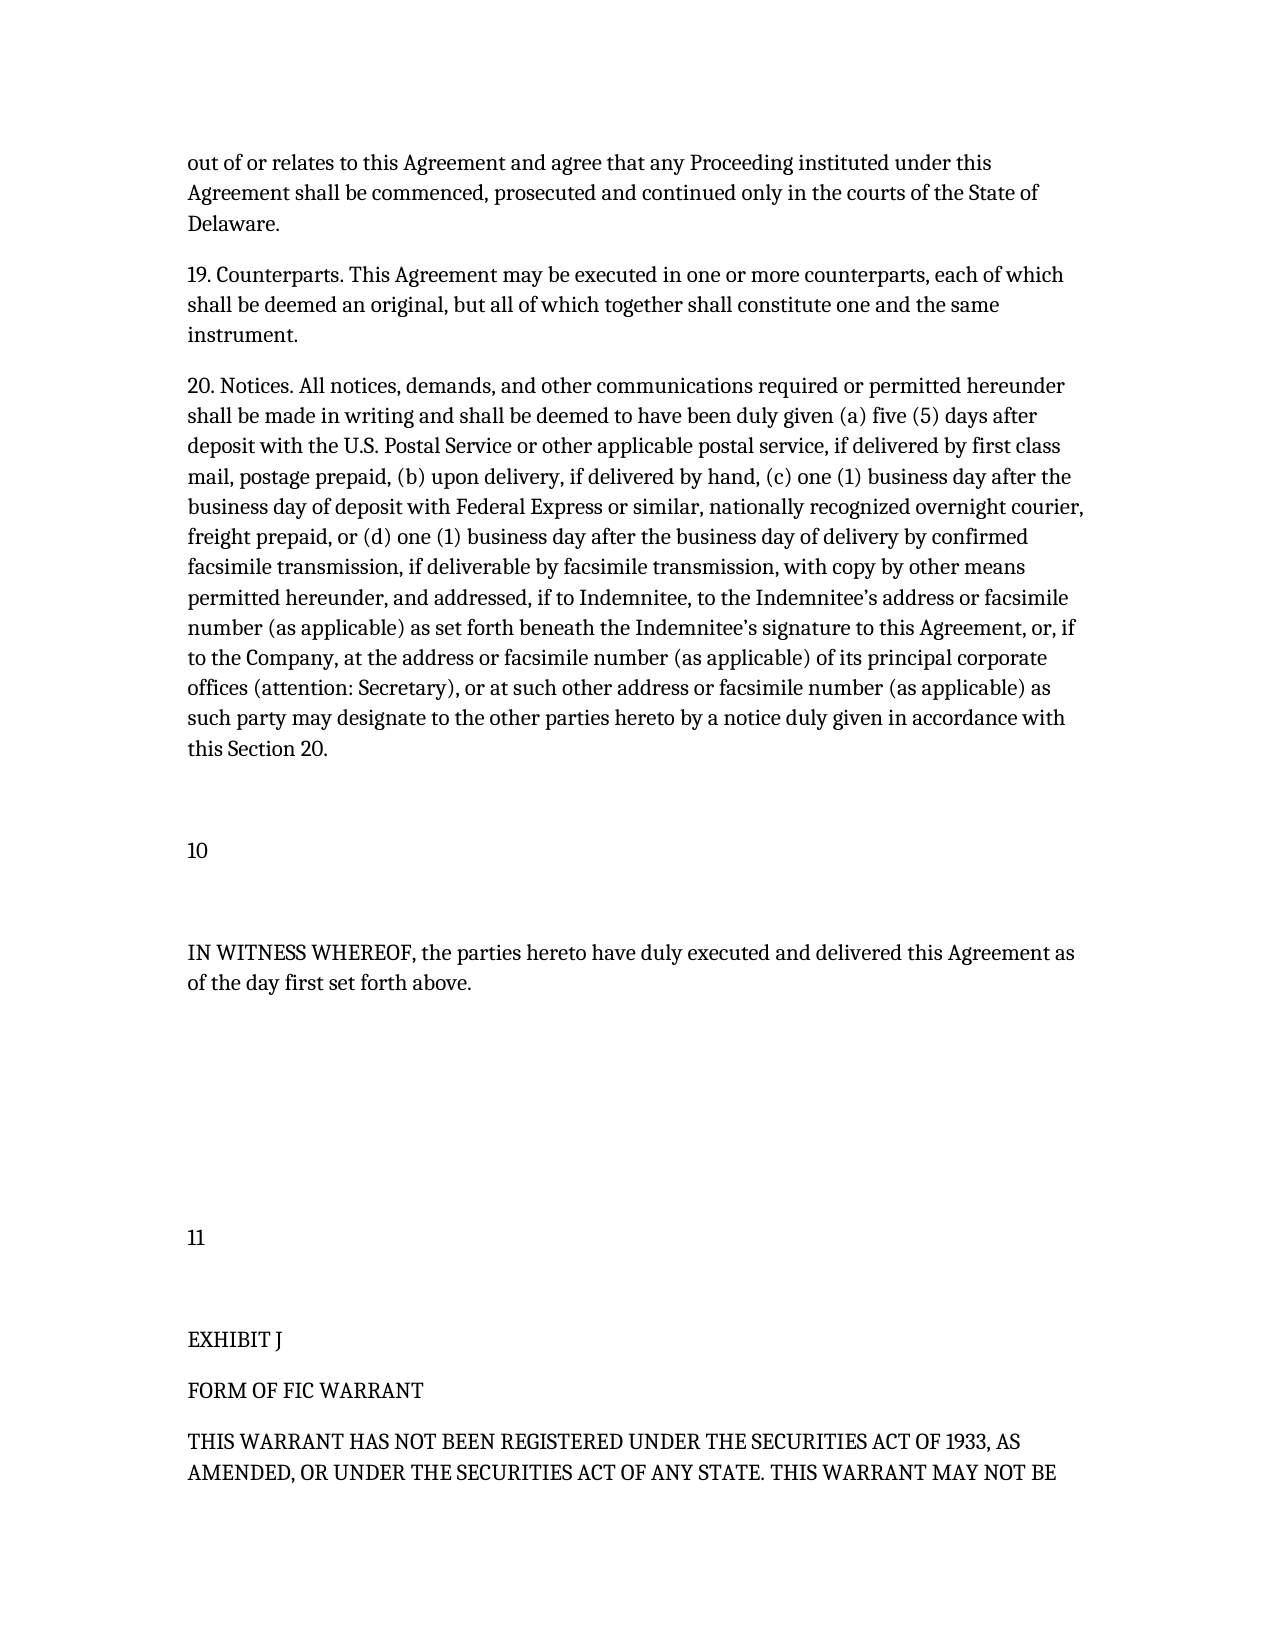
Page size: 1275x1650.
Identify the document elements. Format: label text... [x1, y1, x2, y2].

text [187, 150, 1087, 237]
text 20. Notices. All notices, demands, and other communications required or permitted hereunder shall be made in writing and shall be deemed to have been duly given (a) five (5) days after deposit with the U.S. Postal Service or other applicable postal service, if delivered by first class mail, postage prepaid, (b) upon delivery, if delivered by hand, (c) one (1) business day after the business day of deposit with Federal Express or similar, nationally recognized overnight courier, freight prepaid, or (d) one (1) business day after the business day of delivery by confirmed facsimile transmission, if deliverable by facsimile transmission, with copy by other means permitted hereunder, and addressed, if to Indemnitee, to the Indemnitee’s address or facsimile number (as applicable) as set forth beneath the Indemnitee’s signature to this Agreement, or, if to the Company, at the address or facsimile number (as applicable) of its principal corporate offices (attention: Secretary), or at such other address or facsimile number (as applicable) as such party may designate to the other parties hereto by a notice duly given in accordance with this Section 20. [187, 373, 1087, 762]
text 19. Counterparts. This Agreement may be executed in one or more counterparts, each of which shall be deemed an original, but all of which together shall constitute one and the same instrument. [187, 261, 1087, 348]
text 11 [187, 1225, 1087, 1251]
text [187, 1429, 1087, 1486]
text 10 [187, 837, 1087, 864]
text FORM OF FIC WARRANT [187, 1378, 1087, 1404]
text IN WITNESS WHEREOF, the parties hereto have duly executed and delivered this Agreement as of the day first set forth above. [187, 939, 1087, 996]
text EXHIBIT J [187, 1327, 1087, 1353]
